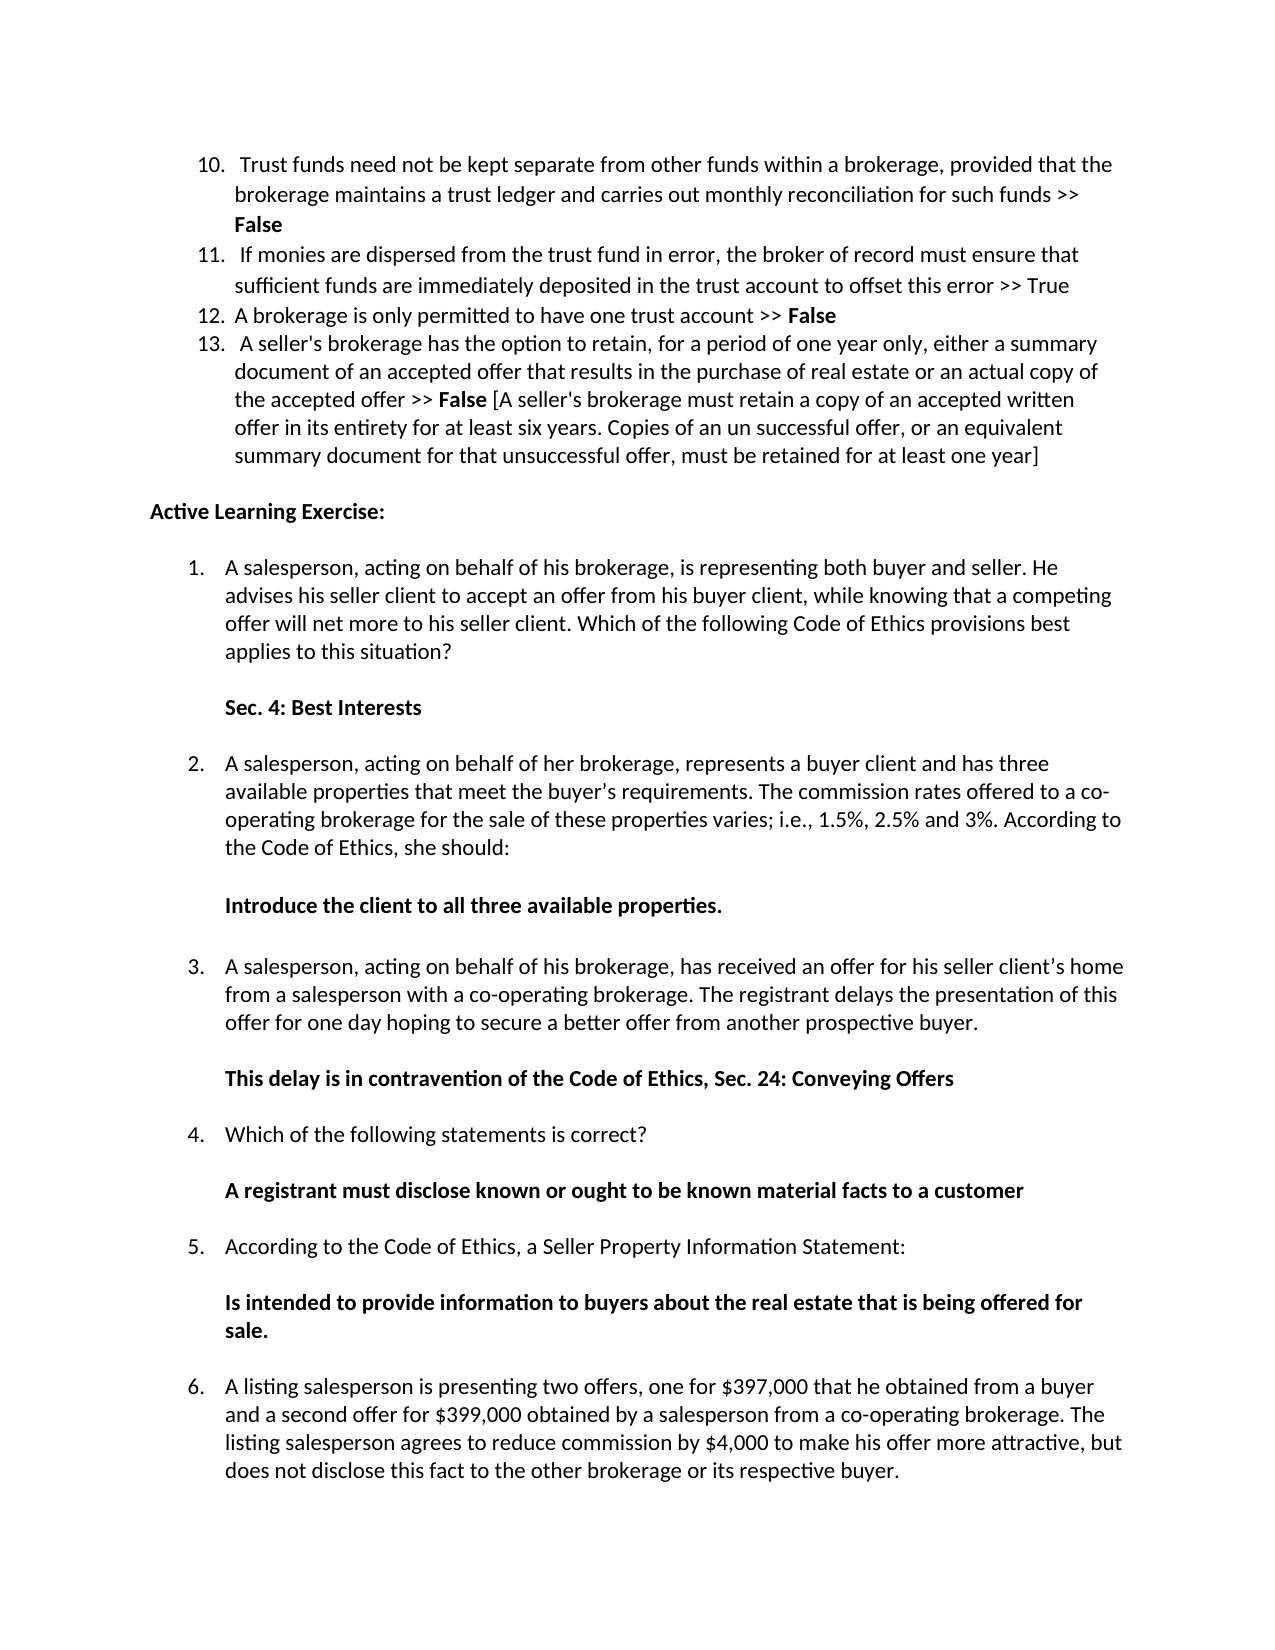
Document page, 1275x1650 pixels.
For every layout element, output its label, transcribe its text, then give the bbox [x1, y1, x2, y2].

list A registrant must disclose known or ought to be known material facts to a customer [225, 1176, 1125, 1204]
list Is intended to provide information to buyers about the real estate that is being offered for sale. [225, 1288, 1125, 1344]
list This delay is in contravention of the Code of Ethics, Sec. 24: Conveying Offers [225, 1064, 1125, 1092]
list A salesperson, acting on behalf of his brokerage, has received an offer for his seller client’s home from a salesperson with a co-operating brokerage. The registrant delays the presentation of this offer for one day hoping to secure a better offer from another prospective buyer. [187, 952, 1125, 1036]
list Which of the following statements is correct? [187, 1120, 1125, 1148]
list A salesperson, acting on behalf of her brokerage, represents a buyer client and has three available properties that meet the buyer’s requirements. The commission rates offered to a co-operating brokerage for the sale of these properties varies; i.e., 1.5%, 2.5% and 3%. According to the Code of Ethics, she should: [187, 749, 1125, 861]
list A seller's brokerage has the option to retain, for a period of one year only, either a summary document of an accepted offer that results in the purchase of real estate or an actual copy of the accepted offer >> False [A seller's brokerage must retain a copy of an accepted written offer in its entirety for at least six years. Copies of an un successful offer, or an equivalent summary document for that unsuccessful offer, must be retained for at least one year] [197, 329, 1125, 469]
text Active Learning Exercise: [150, 497, 1125, 525]
list A brokerage is only permitted to have one trust account >> False [197, 301, 1125, 329]
list According to the Code of Ethics, a Seller Property Information Statement: [187, 1232, 1125, 1260]
list Sec. 4: Best Interests [225, 693, 1125, 721]
list Introduce the client to all three available properties. [225, 892, 1125, 920]
list A salesperson, acting on behalf of his brokerage, is representing both buyer and seller. He advises his seller client to accept an offer from his buyer client, while knowing that a competing offer will net more to his seller client. Which of the following Code of Ethics provisions best applies to this situation? [187, 553, 1125, 665]
